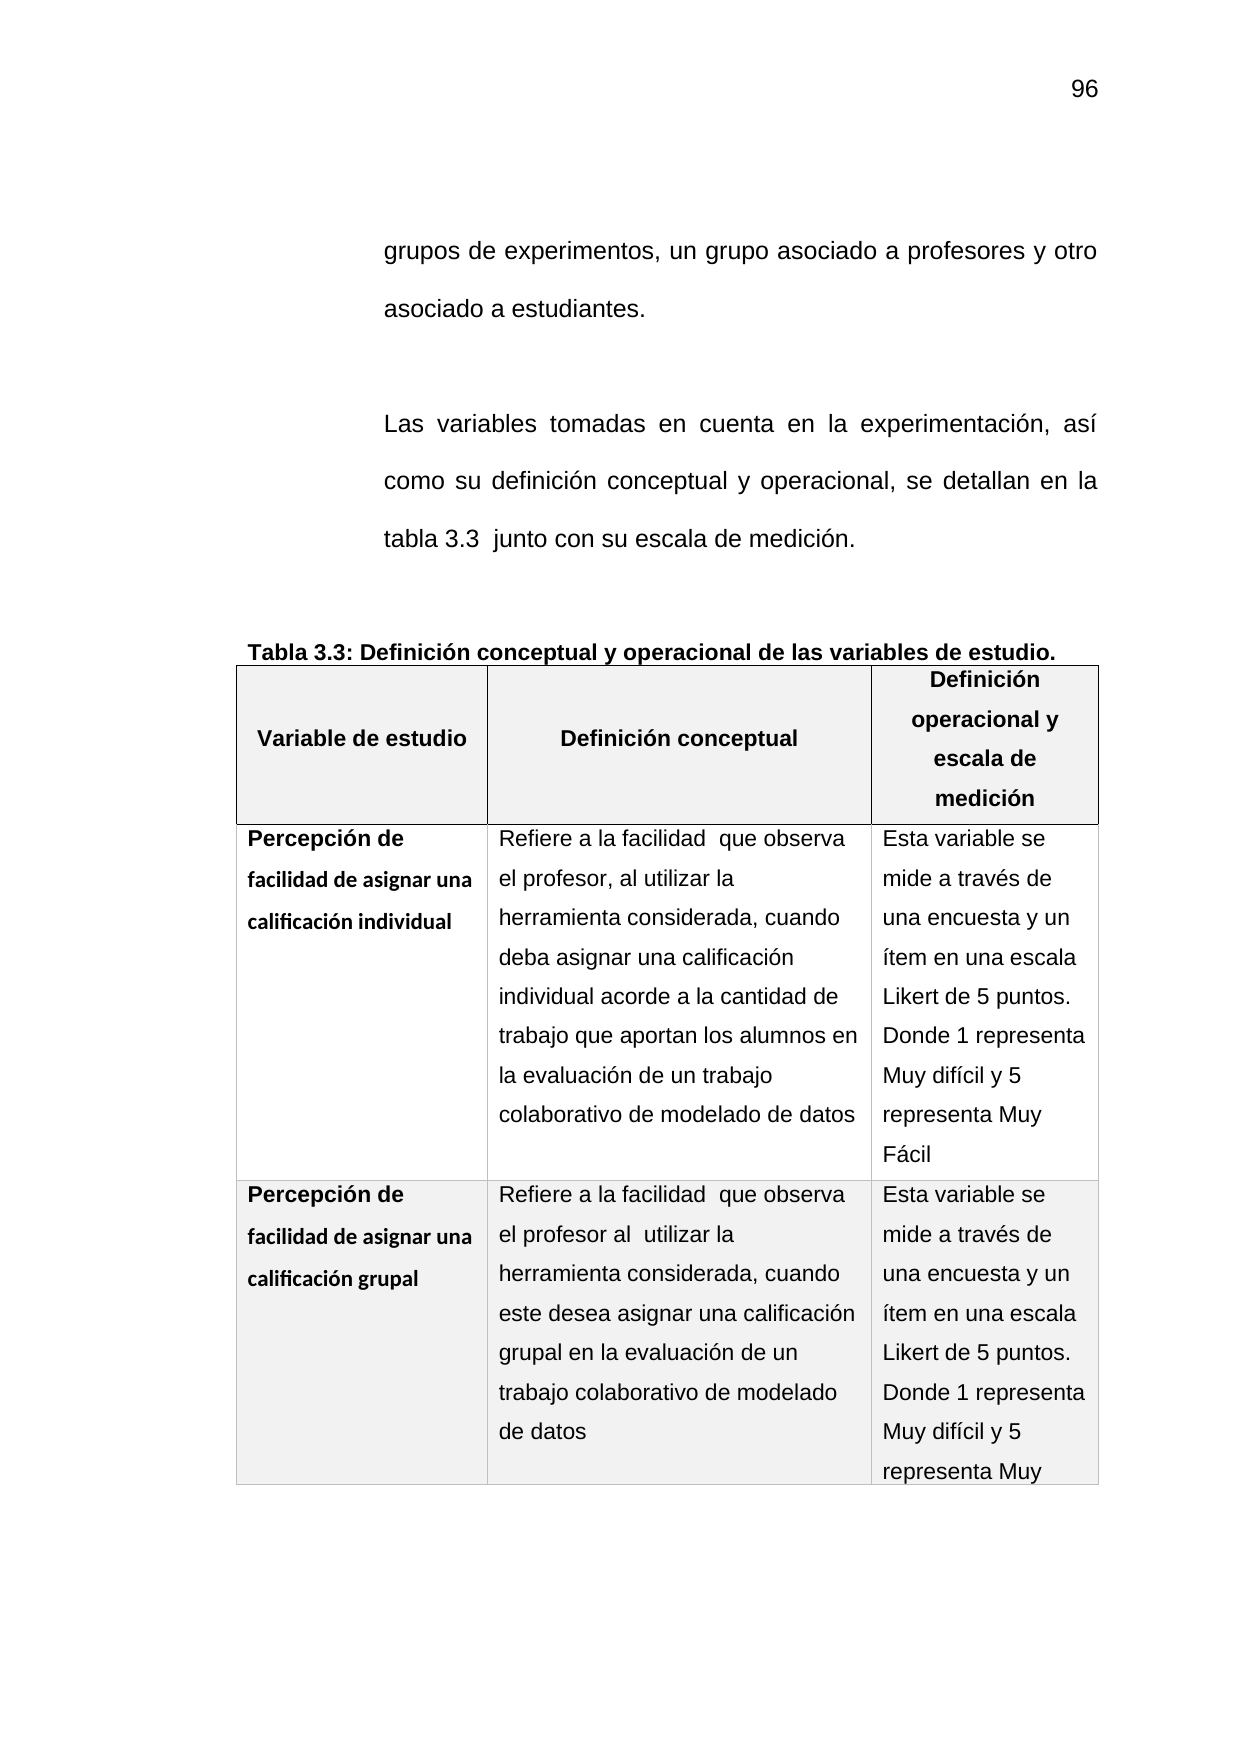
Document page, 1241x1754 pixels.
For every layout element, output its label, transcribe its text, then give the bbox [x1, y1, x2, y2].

table_header Tabla 3.3: Definición conceptual y operacional de las variables de estudio. [236, 639, 1098, 665]
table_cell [237, 1181, 487, 1484]
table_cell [488, 1181, 871, 1484]
text Las variables tomadas en cuenta en la experimentación, así como su definición conceptual y operacional, se detallan en la tabla 3.3 junto con su escala de medición. [384, 409, 1098, 552]
table_cell Esta variable se mide a través de una encuesta y un ítem en una escala Likert de 5 puntos. Donde 1 representa Muy difícil y 5 representa Muy Fácil [872, 825, 1098, 1180]
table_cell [872, 1181, 1098, 1484]
table_cell Definición operacional y escala de medición [872, 666, 1098, 824]
table_cell Percepción de facilidad de asignar una calificación individual [237, 825, 487, 1180]
table_cell Definición conceptual [488, 666, 871, 824]
table_cell Variable de estudio [237, 666, 487, 824]
table_cell Refiere a la facilidad que observa el profesor, al utilizar la herramienta considerada, cuando deba asignar una calificación individual acorde a la cantidad de trabajo que aportan los alumnos en la evaluación de un trabajo colaborativo de modelado de datos [488, 825, 871, 1180]
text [384, 236, 1098, 322]
